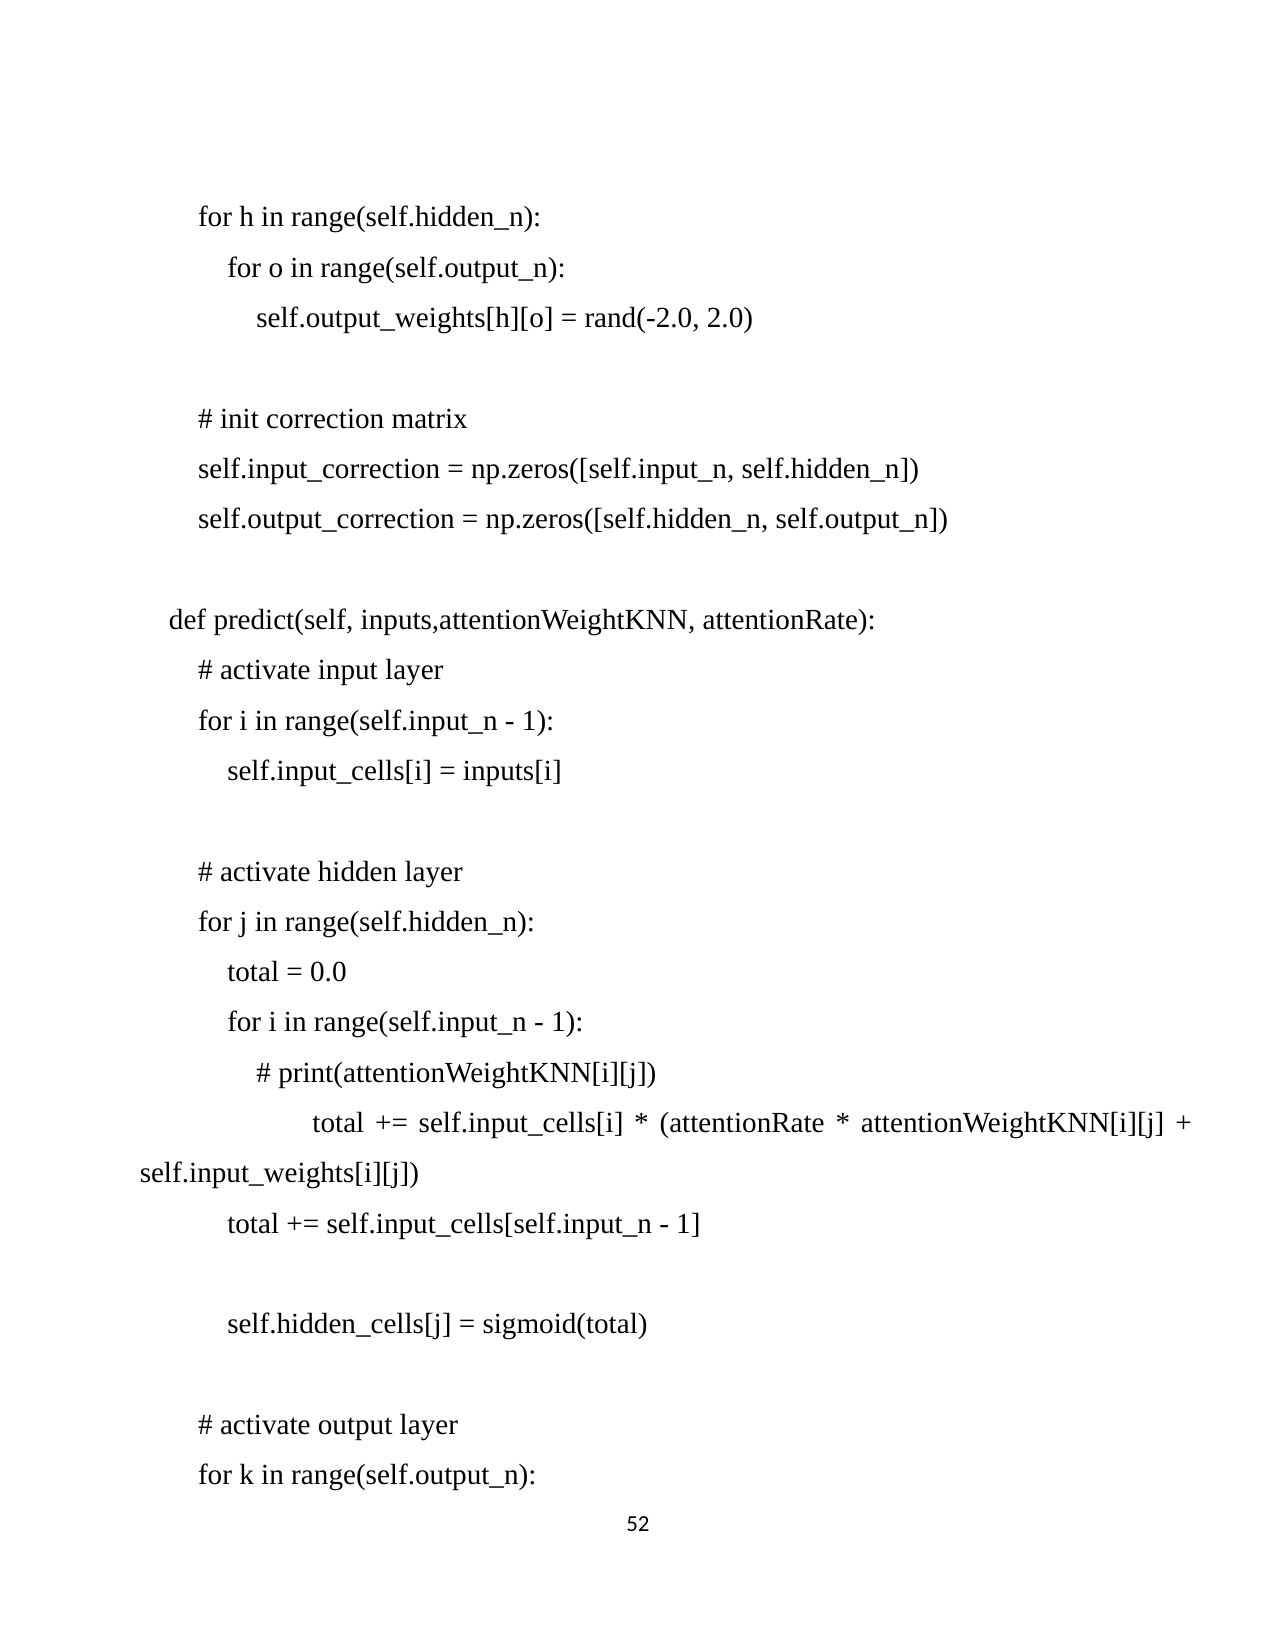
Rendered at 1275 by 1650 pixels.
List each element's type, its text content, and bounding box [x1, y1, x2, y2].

text # activate output layer [139, 1407, 1194, 1441]
text for k in range(self.output_n): [139, 1457, 1194, 1491]
text total += self.input_cells[i] * (attentionRate * attentionWeightKNN[i][j] + self.input_weights[i][j]) [139, 1105, 1194, 1189]
text # print(attentionWeightKNN[i][j]) [139, 1055, 1194, 1088]
text self.hidden_cells[j] = sigmoid(total) [139, 1306, 1194, 1340]
text self.input_correction = np.zeros([self.input_n, self.hidden_n]) [139, 451, 1194, 485]
text total = 0.0 [139, 954, 1194, 988]
text total += self.input_cells[self.input_n - 1] [139, 1206, 1194, 1239]
text def predict(self, inputs,attentionWeightKNN, attentionRate): [139, 602, 1194, 636]
text # activate input layer [139, 652, 1194, 686]
text # activate hidden layer [139, 854, 1194, 887]
text for i in range(self.input_n - 1): [139, 703, 1194, 736]
text for j in range(self.hidden_n): [139, 904, 1194, 937]
text # init correction matrix [139, 401, 1194, 434]
text for o in range(self.output_n): [139, 250, 1194, 283]
text for i in range(self.input_n - 1): [139, 1004, 1194, 1038]
text self.output_weights[h][o] = rand(-2.0, 2.0) [139, 300, 1194, 334]
text self.input_cells[i] = inputs[i] [139, 753, 1194, 787]
text self.output_correction = np.zeros([self.hidden_n, self.output_n]) [139, 501, 1194, 535]
text for h in range(self.hidden_n): [139, 199, 1194, 233]
